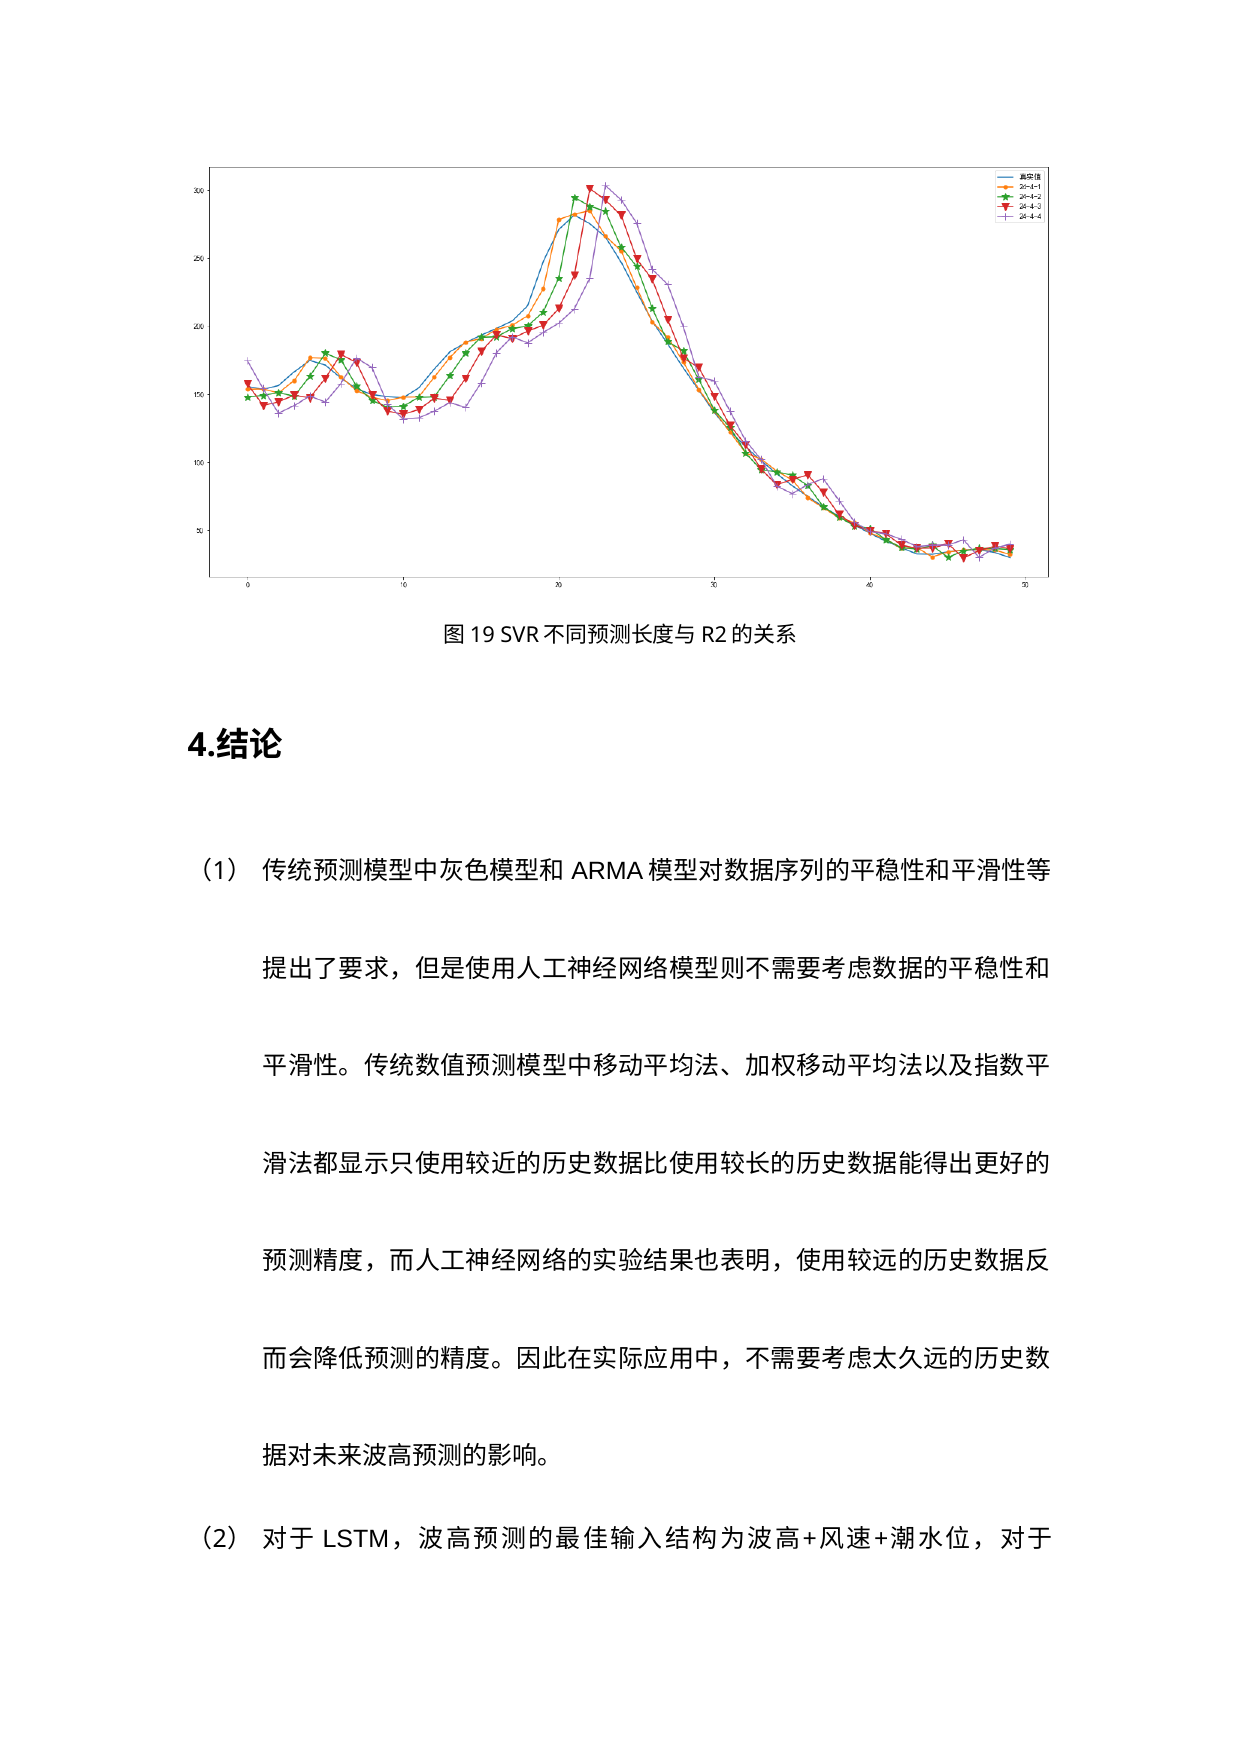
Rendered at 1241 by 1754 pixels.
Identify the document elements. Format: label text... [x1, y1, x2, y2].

list 传统预测模型中灰色模型和ARMA模型对数据序列的平稳性和平滑性等提出了要求，但是使用人工神经网络模型则不需要考虑数据的平稳性和平滑性。传统数值预测模型中移动平均法、加权移动平均法以及指数平滑法都显示只使用较近的历史数据比使用较长的历史数据能得出更好的预测精度，而人工神经网络的实验结果也表明，使用较远的历史数据反而会降低预测的精度。因此在实际应用中，不需要考虑太久远的历史数据对未来波高预测的影响。 [187, 836, 1053, 1486]
subtitle 4.结论 [187, 709, 1053, 774]
text 图19 SVR不同预测长度与R2的关系 [187, 617, 1053, 649]
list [187, 1504, 1053, 1569]
picture [187, 162, 1053, 593]
